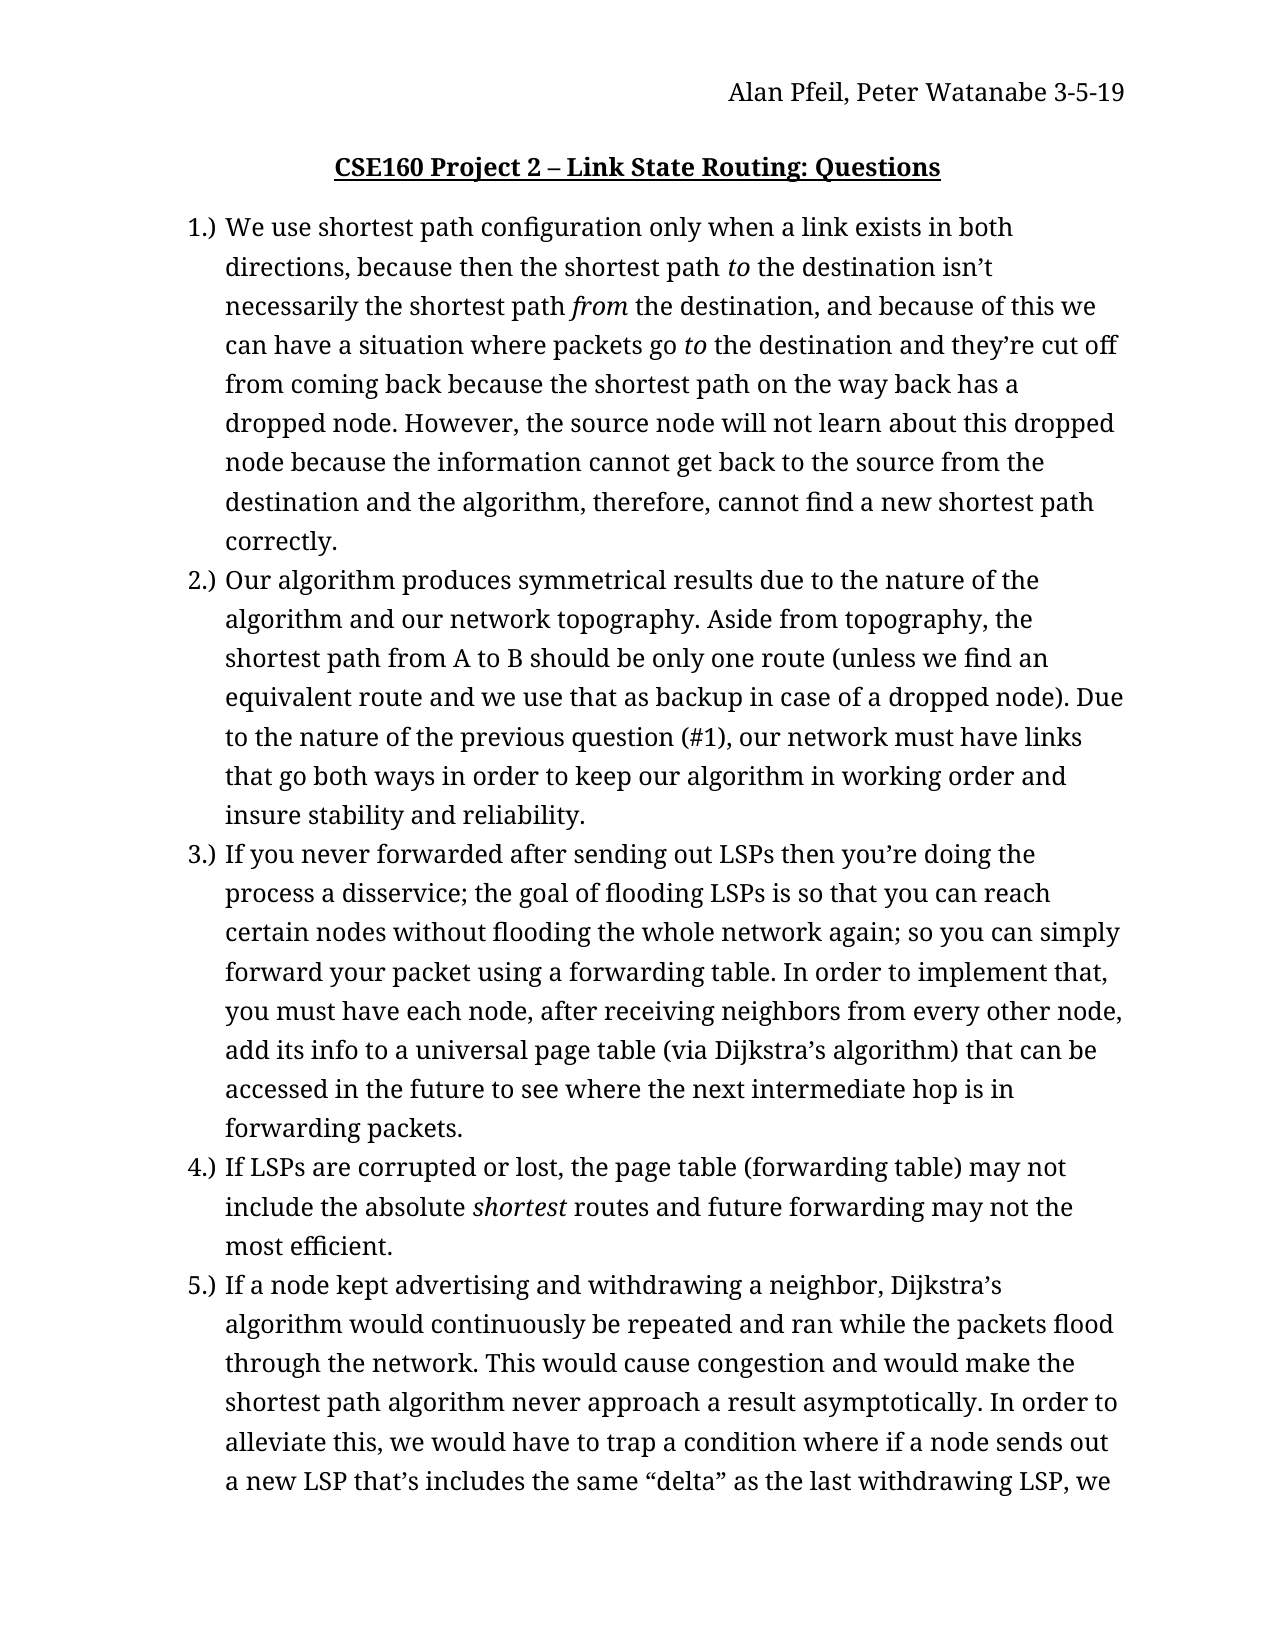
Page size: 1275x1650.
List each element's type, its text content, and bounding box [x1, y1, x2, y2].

list We use shortest path configuration only when a link exists in both directions, because then the shortest path to the destination isn’t necessarily the shortest path from the destination, and because of this we can have a situation where packets go to the destination and they’re cut off from coming back because the shortest path on the way back has a dropped node. However, the source node will not learn about this dropped node because the information cannot get back to the source from the destination and the algorithm, therefore, cannot find a new shortest path correctly. [187, 210, 1125, 557]
text CSE160 Project 2 – Link State Routing: Questions [150, 150, 1125, 184]
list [187, 1267, 1125, 1497]
list Our algorithm produces symmetrical results due to the nature of the algorithm and our network topography. Aside from topography, the shortest path from A to B should be only one route (unless we find an equivalent route and we use that as backup in case of a dropped node). Due to the nature of the previous question (#1), our network must have links that go both ways in order to keep our algorithm in working order and insure stability and reliability. [187, 562, 1125, 832]
list If you never forwarded after sending out LSPs then you’re doing the process a disservice; the goal of flooding LSPs is so that you can reach certain nodes without flooding the whole network again; so you can simply forward your packet using a forwarding table. In order to implement that, you must have each node, after receiving neighbors from every other node, add its info to a universal page table (via Dijkstra’s algorithm) that can be accessed in the future to see where the next intermediate hop is in forwarding packets. [187, 837, 1125, 1145]
list If LSPs are corrupted or lost, the page table (forwarding table) may not include the absolute shortest routes and future forwarding may not the most efficient. [187, 1150, 1125, 1262]
